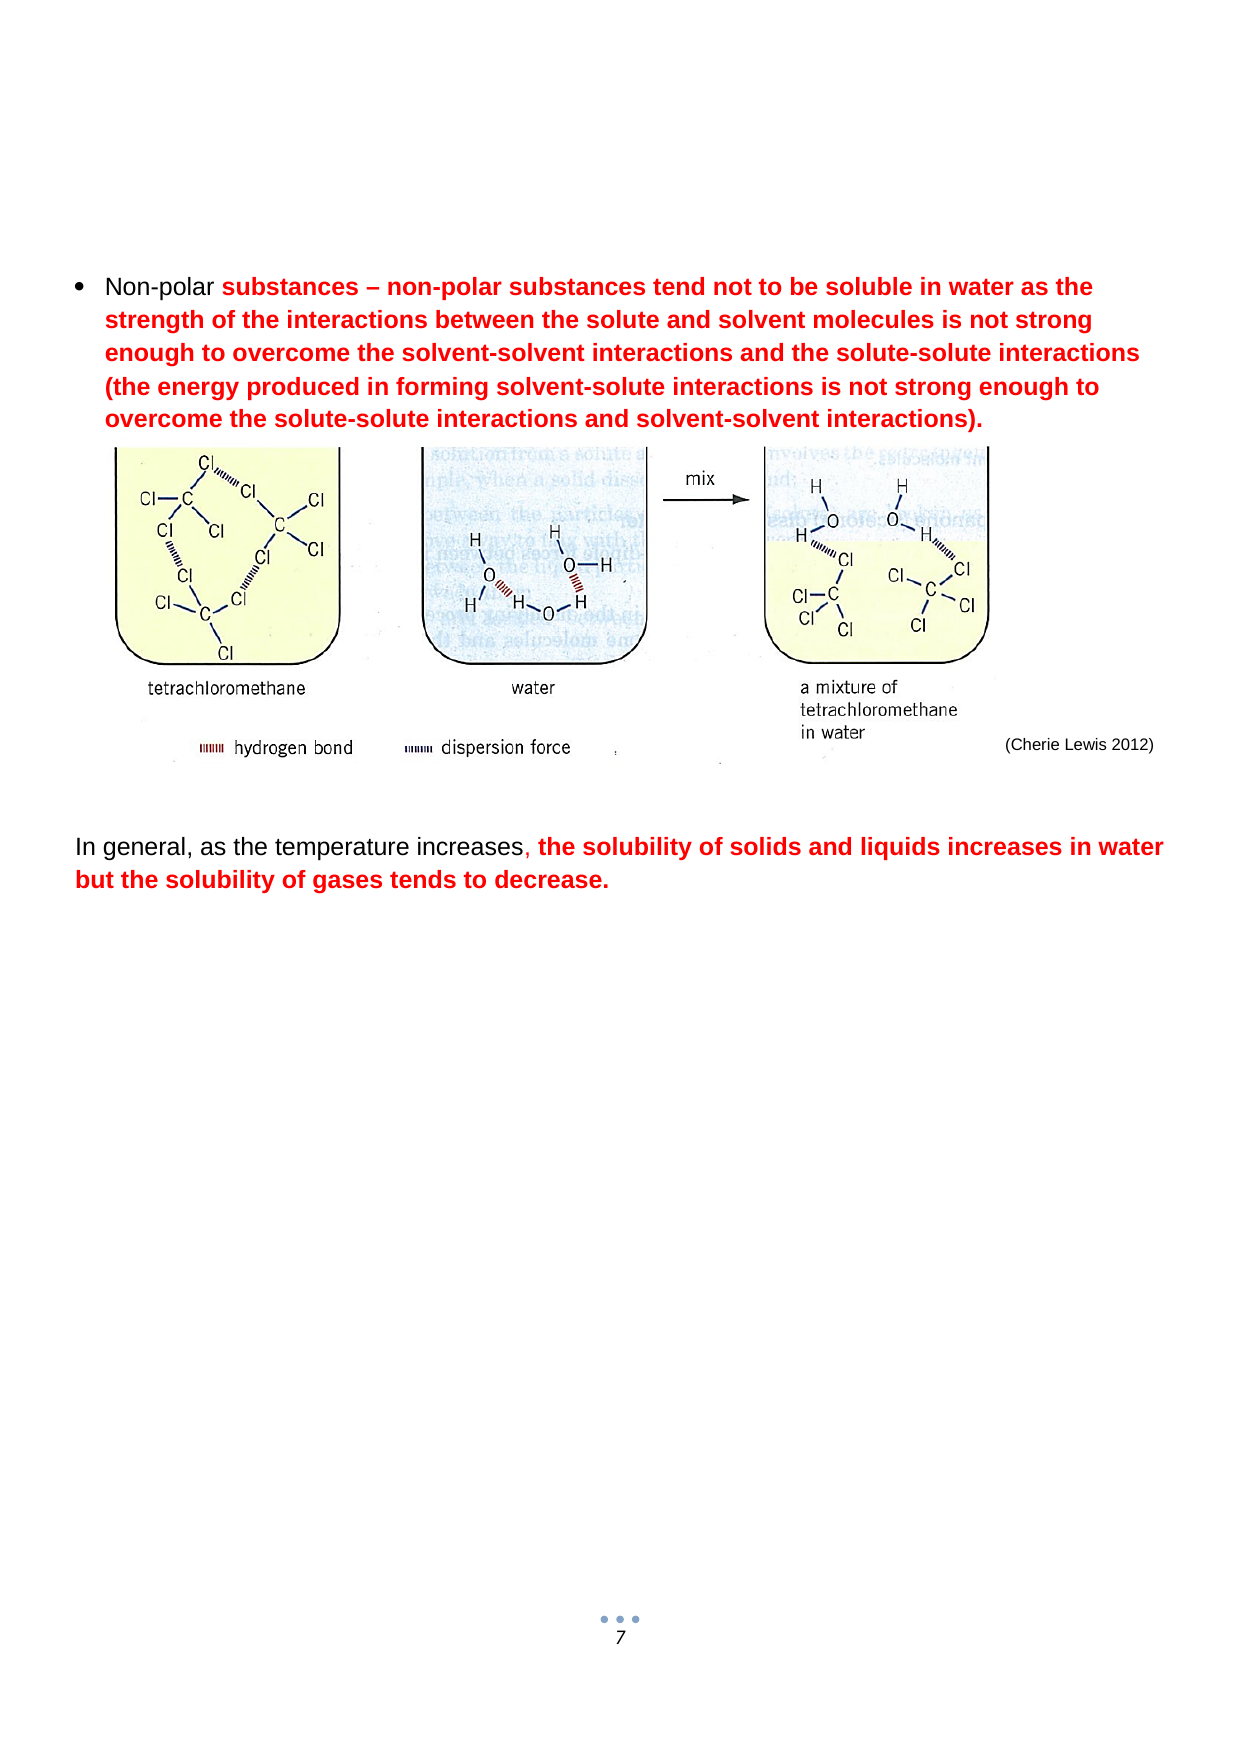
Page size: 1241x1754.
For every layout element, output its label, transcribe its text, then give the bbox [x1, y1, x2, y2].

text In general, as the temperature increases, the solubility of solids and liquids increases in water but the solubility of gases tends to decrease. [75, 832, 1165, 894]
picture [104, 438, 998, 764]
list Non-polar substances – non-polar substances tend not to be soluble in water as the strength of the interactions between the solute and solvent molecules is not strong enough to overcome the solvent-solvent interactions and the solute-solute interactions (the energy produced in forming solvent-solute interactions is not strong enough to overcome the solute-solute interactions and solvent-solvent interactions). [75, 272, 1165, 433]
